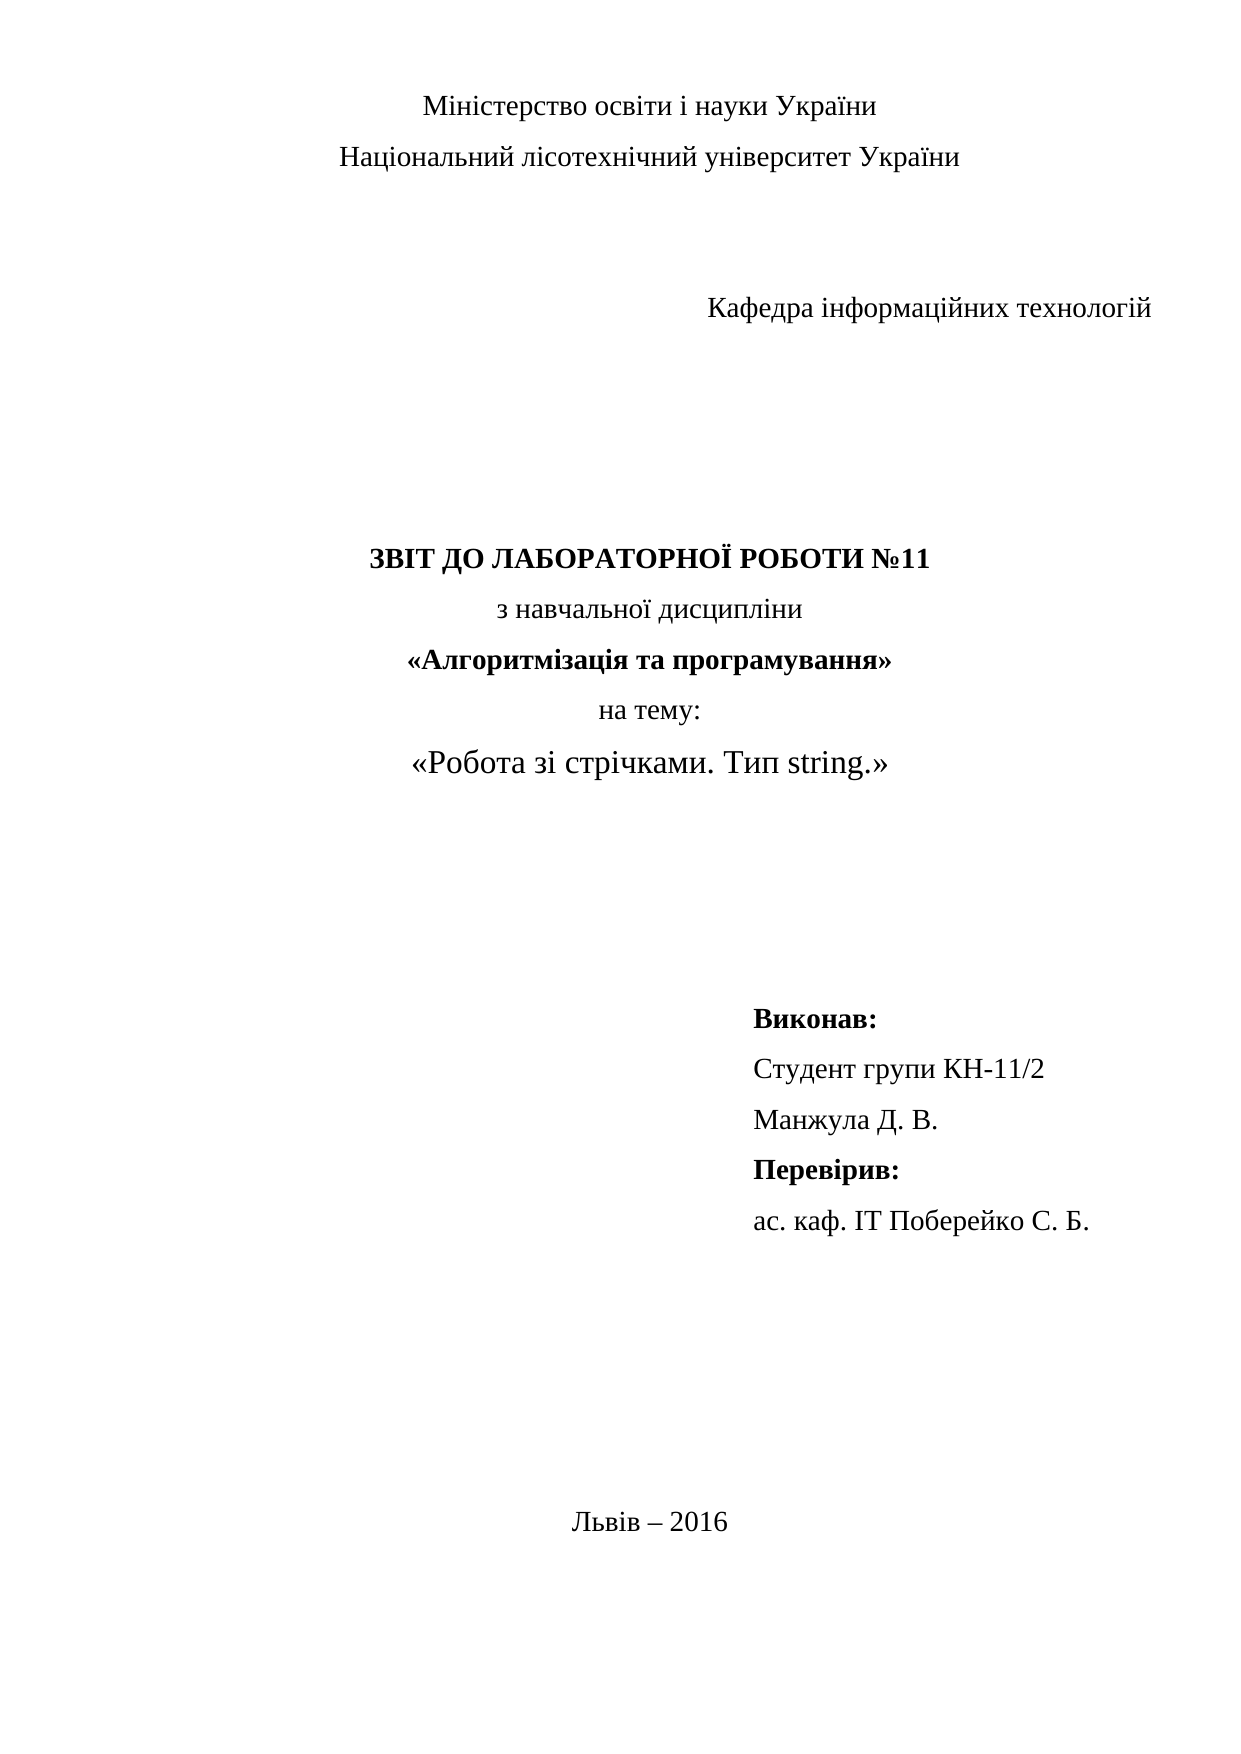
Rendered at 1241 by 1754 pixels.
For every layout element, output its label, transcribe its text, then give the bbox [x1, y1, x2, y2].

text Звіт до лабораторної роботи №11 [148, 541, 1152, 575]
text Львів – 2016 [148, 1504, 1152, 1538]
text Манжула Д. В. [148, 1102, 1152, 1136]
text Виконав: [148, 1001, 1152, 1035]
text з навчальної дисципліни [148, 592, 1152, 625]
text Кафедра інформаційних технологій [148, 290, 1152, 323]
text «Робота зі стрічками. Тип string.» [148, 743, 1152, 781]
text Студент групи КН-11/2 [148, 1052, 1152, 1085]
text «Алгоритмізація та програмування» [148, 642, 1152, 676]
text Національний лісотехнічний університет України [148, 139, 1152, 172]
text Перевірив: [148, 1152, 1152, 1186]
text ас. каф. ІТ Поберейко С. Б. [148, 1203, 1152, 1236]
text на тему: [148, 692, 1152, 726]
text Міністерство освіти і науки України [148, 88, 1152, 122]
